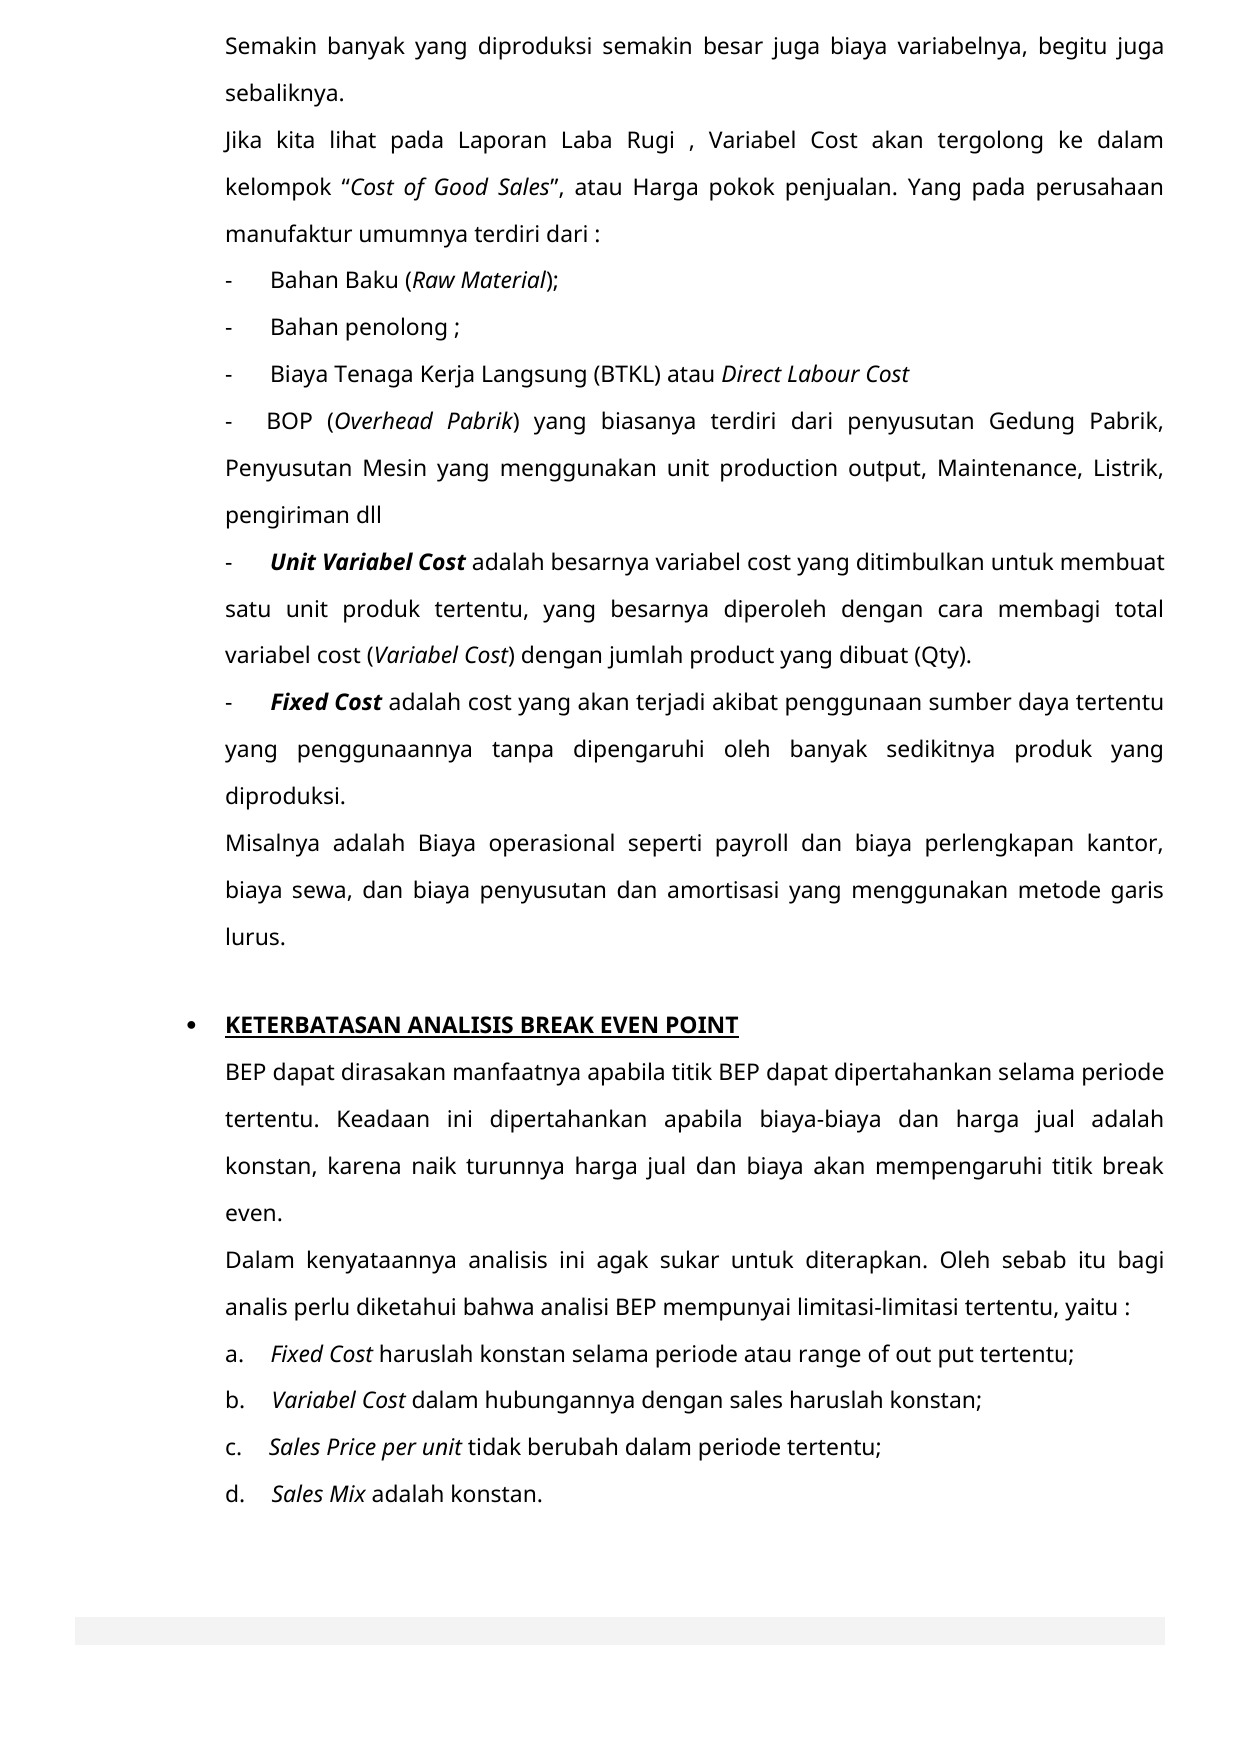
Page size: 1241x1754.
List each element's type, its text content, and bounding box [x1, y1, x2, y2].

list KETERBATASAN ANALISIS BREAK EVEN POINT [187, 1009, 1165, 1041]
list - Bahan Baku (Raw Material); [225, 264, 1165, 296]
list - Fixed Cost adalah cost yang akan terjadi akibat penggunaan sumber daya tertentu yang penggunaannya tanpa dipengaruhi oleh banyak sedikitnya produk yang diproduksi. [225, 686, 1165, 811]
list - Biaya Tenaga Kerja Langsung (BTKL) atau Direct Labour Cost [225, 358, 1165, 389]
list b. Variabel Cost dalam hubungannya dengan sales haruslah konstan; [225, 1384, 1165, 1416]
list - Unit Variabel Cost adalah besarnya variabel cost yang ditimbulkan untuk membuat satu unit produk tertentu, yang besarnya diperoleh dengan cara membagi total variabel cost (Variabel Cost) dengan jumlah product yang dibuat (Qty). [225, 546, 1165, 671]
list Dalam kenyataannya analisis ini agak sukar untuk diterapkan. Oleh sebab itu bagi analis perlu diketahui bahwa analisi BEP mempunyai limitasi-limitasi tertentu, yaitu : [225, 1244, 1165, 1322]
list BEP dapat dirasakan manfaatnya apabila titik BEP dapat dipertahankan selama periode tertentu. Keadaan ini dipertahankan apabila biaya-biaya dan harga jual adalah konstan, karena naik turunnya harga jual dan biaya akan mempengaruhi titik break even. [225, 1056, 1165, 1228]
list d. Sales Mix adalah konstan. [225, 1478, 1165, 1509]
list - Bahan penolong ; [225, 311, 1165, 342]
list a. Fixed Cost haruslah konstan selama periode atau range of out put tertentu; [225, 1338, 1165, 1369]
list c. Sales Price per unit tidak berubah dalam periode tertentu; [225, 1431, 1165, 1463]
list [187, 30, 1165, 108]
list Jika kita lihat pada Laporan Laba Rugi , Variabel Cost akan tergolong ke dalam kelompok “Cost of Good Sales”, atau Harga pokok penjualan. Yang pada perusahaan manufaktur umumnya terdiri dari : [225, 124, 1165, 249]
list - BOP (Overhead Pabrik) yang biasanya terdiri dari penyusutan Gedung Pabrik, Penyusutan Mesin yang menggunakan unit production output, Maintenance, Listrik, pengiriman dll [225, 405, 1165, 530]
list Misalnya adalah Biaya operasional seperti payroll dan biaya perlengkapan kantor, biaya sewa, dan biaya penyusutan dan amortisasi yang menggunakan metode garis lurus. [225, 827, 1165, 952]
